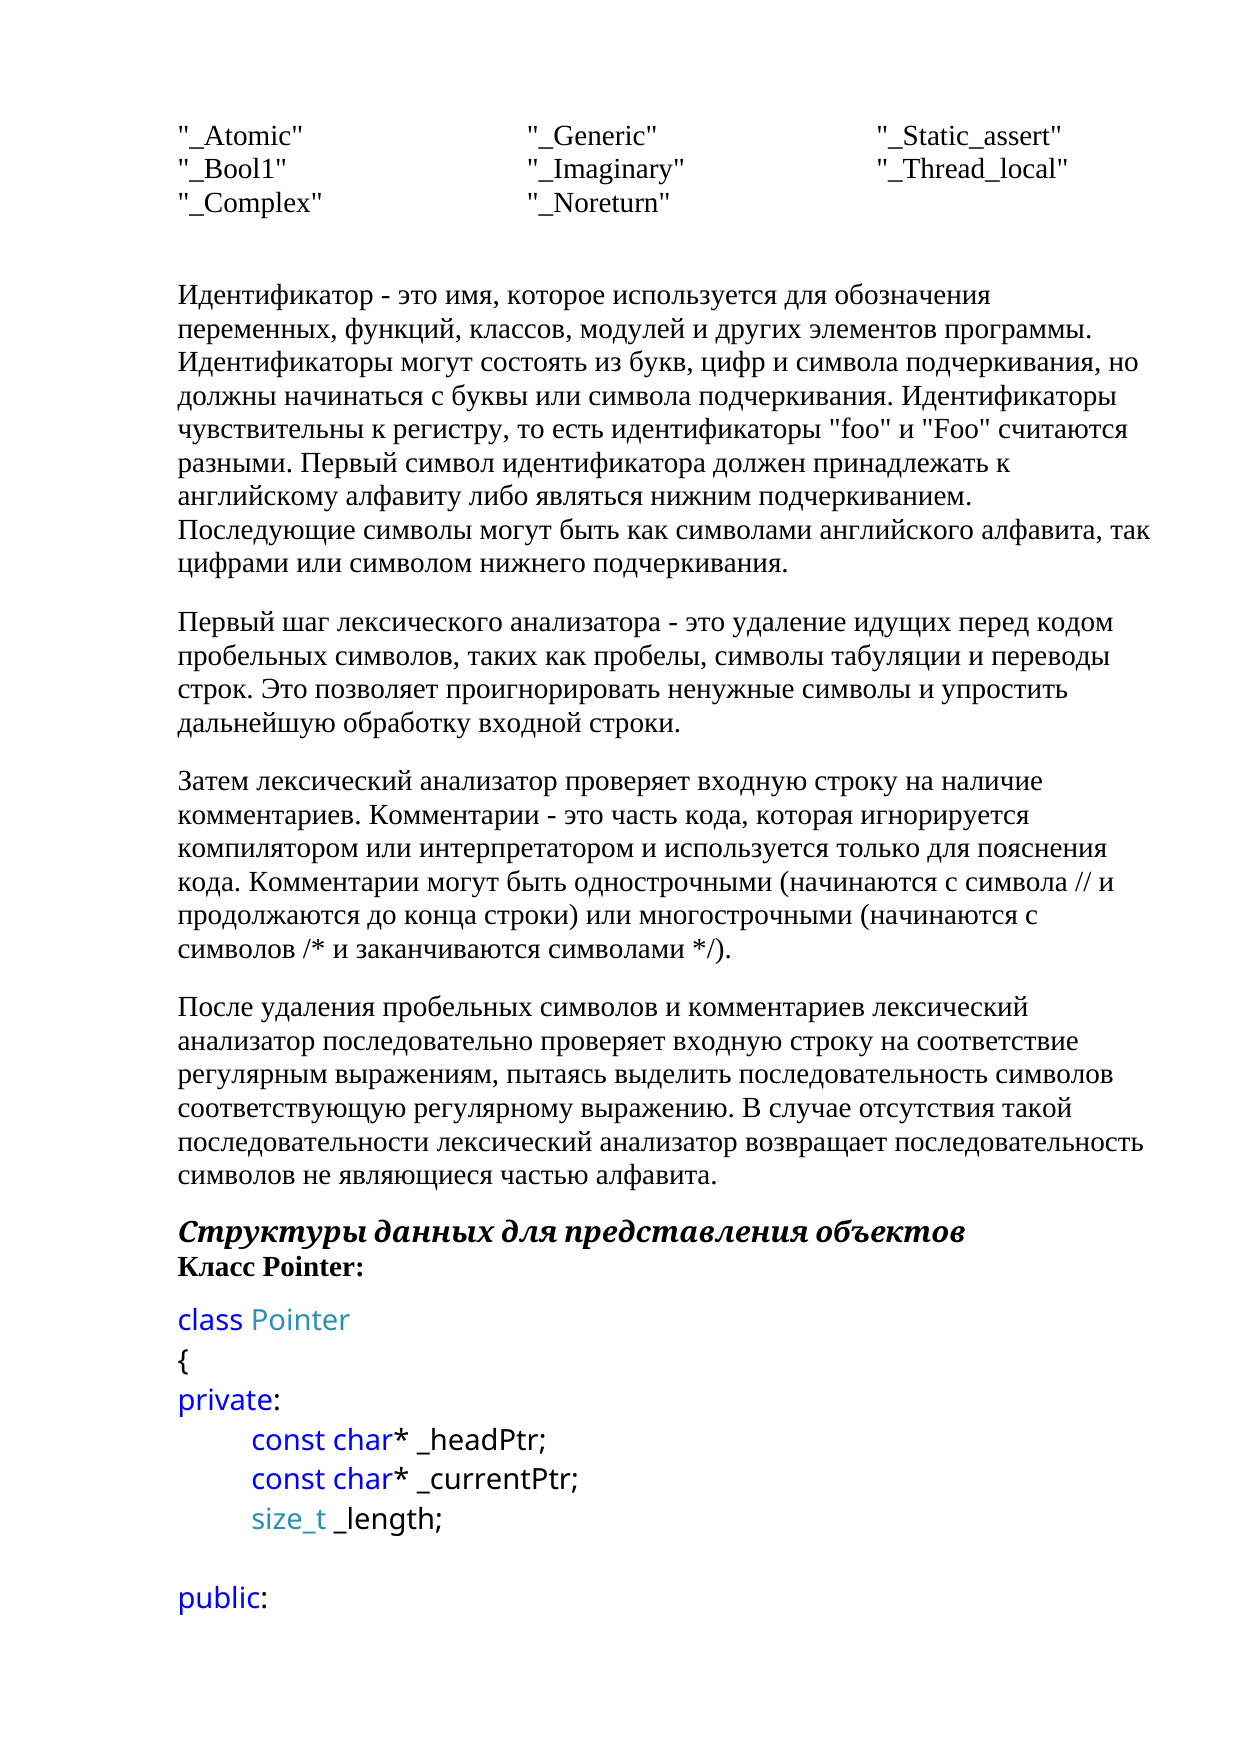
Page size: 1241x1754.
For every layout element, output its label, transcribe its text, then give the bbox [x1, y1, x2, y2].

text "_Static_assert" [876, 118, 1152, 152]
text Затем лексический анализатор проверяет входную строку на наличие комментариев. Комментарии - это часть кода, которая игнорируется компилятором или интерпретатором и используется только для пояснения кода. Комментарии могут быть однострочными (начинаются с символа // и продолжаются до конца строки) или многострочными (начинаются с символов /* и заканчиваются символами */). [177, 763, 1152, 964]
subtitle Структуры данных для представления объектов [177, 1216, 1152, 1249]
text "_Thread_local" [876, 152, 1152, 185]
text Класс Pointer: [177, 1249, 1152, 1283]
text size_t _length; [177, 1498, 1152, 1538]
text "_Generic" [527, 118, 802, 152]
text { [177, 1339, 1152, 1379]
text "_Noreturn" [527, 185, 802, 219]
text class Pointer [177, 1300, 1152, 1339]
text "_Atomic" [177, 118, 453, 152]
text private: [177, 1379, 1152, 1419]
text После удаления пробельных символов и комментариев лексический анализатор последовательно проверяет входную строку на соответствие регулярным выражениям, пытаясь выделить последовательность символов соответствующую регулярному выражению. В случае отсутствия такой последовательности лексический анализатор возвращает последовательность символов не являющиеся частью алфавита. [177, 989, 1152, 1191]
text const char* _currentPtr; [177, 1458, 1152, 1498]
text Идентификатор - это имя, которое используется для обозначения переменных, функций, классов, модулей и других элементов программы. Идентификаторы могут состоять из букв, цифр и символа подчеркивания, но должны начинаться с буквы или символа подчеркивания. Идентификаторы чувствительны к регистру, то есть идентификаторы "foo" и "Foo" считаются разными. Первый символ идентификатора должен принадлежать к английскому алфавиту либо являться нижним подчеркиванием. Последующие символы могут быть как символами английского алфавита, так цифрами или символом нижнего подчеркивания. [177, 277, 1152, 579]
text const char* _headPtr; [177, 1419, 1152, 1458]
text public: [177, 1577, 1152, 1617]
text Первый шаг лексического анализатора - это удаление идущих перед кодом пробельных символов, таких как пробелы, символы табуляции и переводы строк. Это позволяет проигнорировать ненужные символы и упростить дальнейшую обработку входной строки. [177, 604, 1152, 738]
text "_Complex" [177, 185, 453, 219]
text "_Imaginary" [527, 152, 802, 185]
text "_Bool1" [177, 152, 453, 185]
